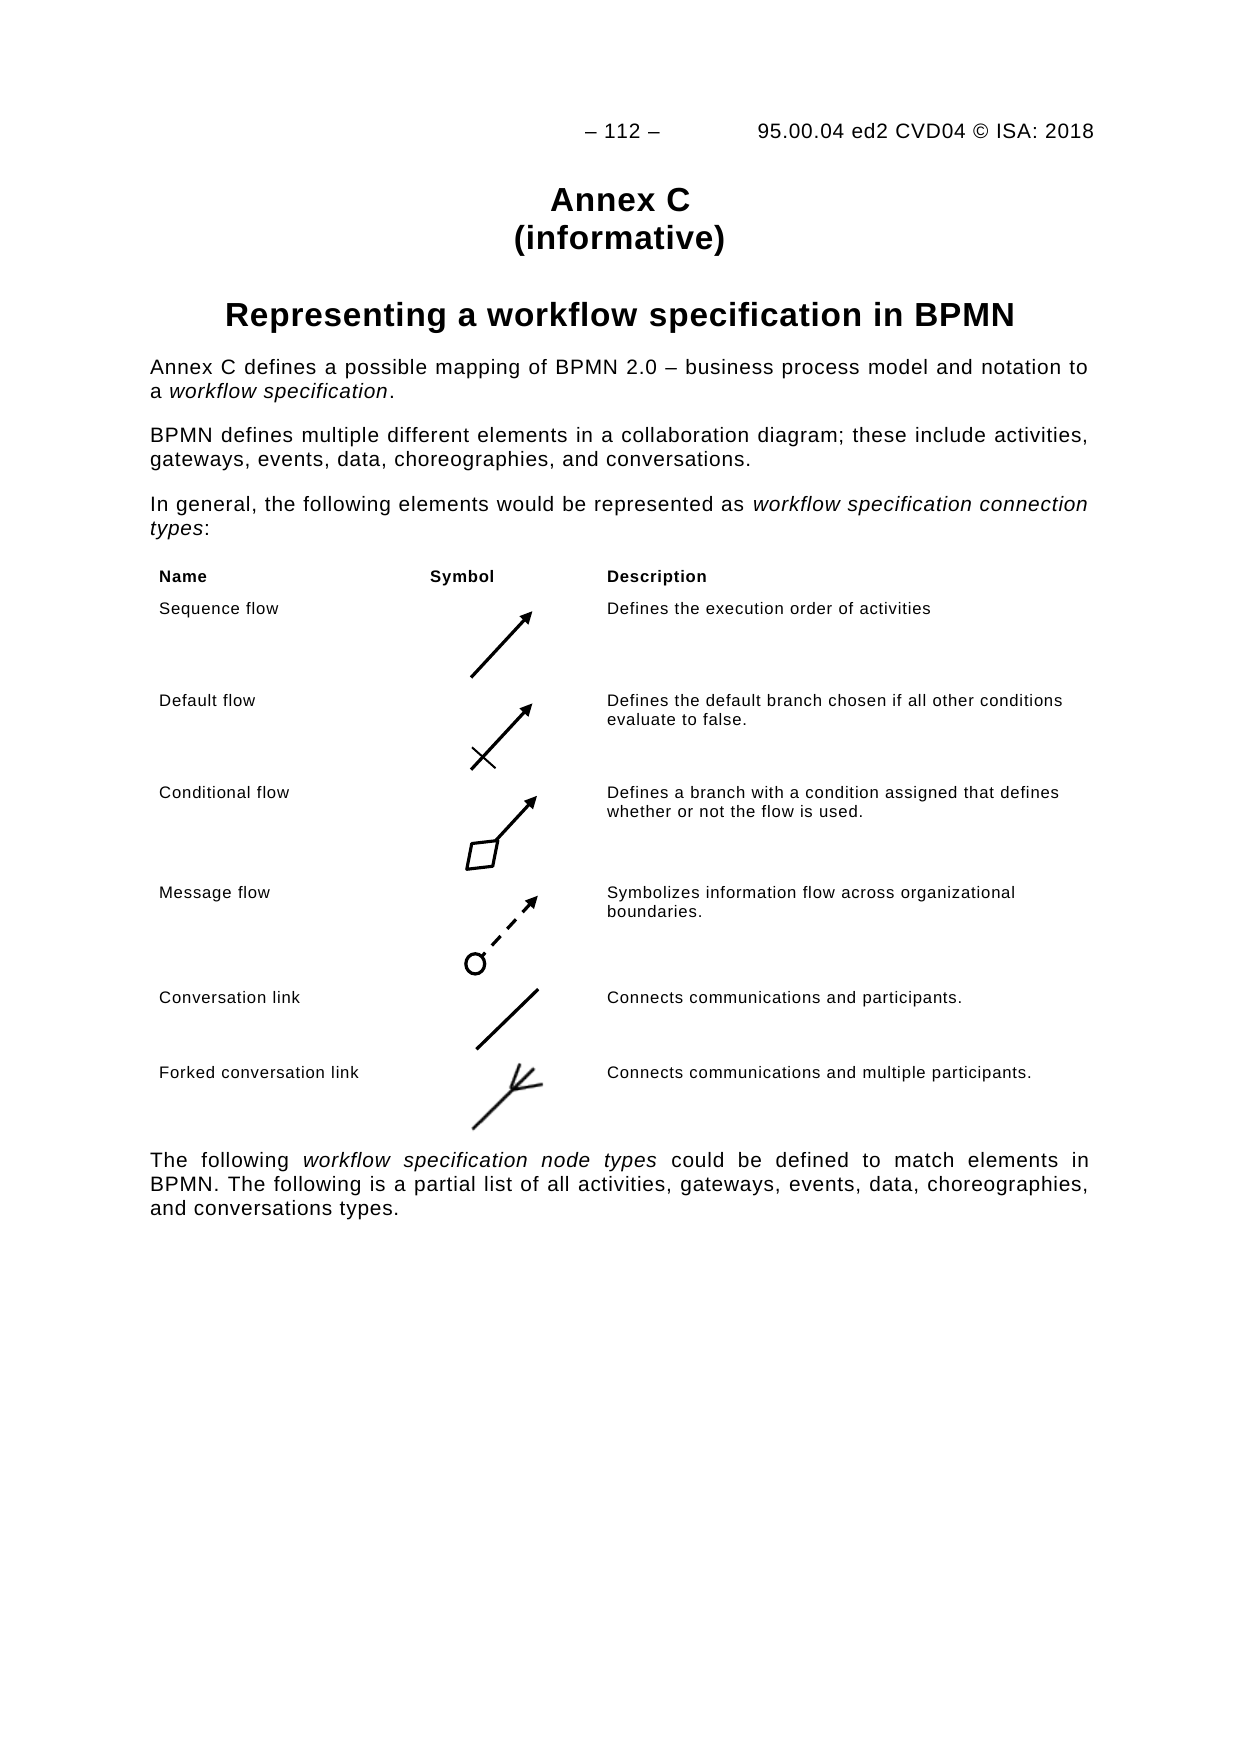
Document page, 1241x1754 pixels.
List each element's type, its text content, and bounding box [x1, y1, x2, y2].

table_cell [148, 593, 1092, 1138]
text BPMN defines multiple different elements in a collaboration diagram; these include activities, gateways, events, data, choreographies, and conversations. [150, 423, 1090, 471]
title (informative) Representing a workflow specification in BPMN [150, 180, 1090, 334]
text In general, the following elements would be represented as workflow specification connection types: [150, 492, 1090, 540]
picture [471, 1062, 544, 1132]
text Annex C defines a possible mapping of BPMN 2.0 – business process model and notation to a workflow specification. [150, 354, 1090, 402]
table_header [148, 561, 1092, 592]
text The following workflow specification node types could be defined to match elements in BPMN. The following is a partial list of all activities, gateways, events, data, choreographies, and conversations types. [150, 1148, 1090, 1220]
